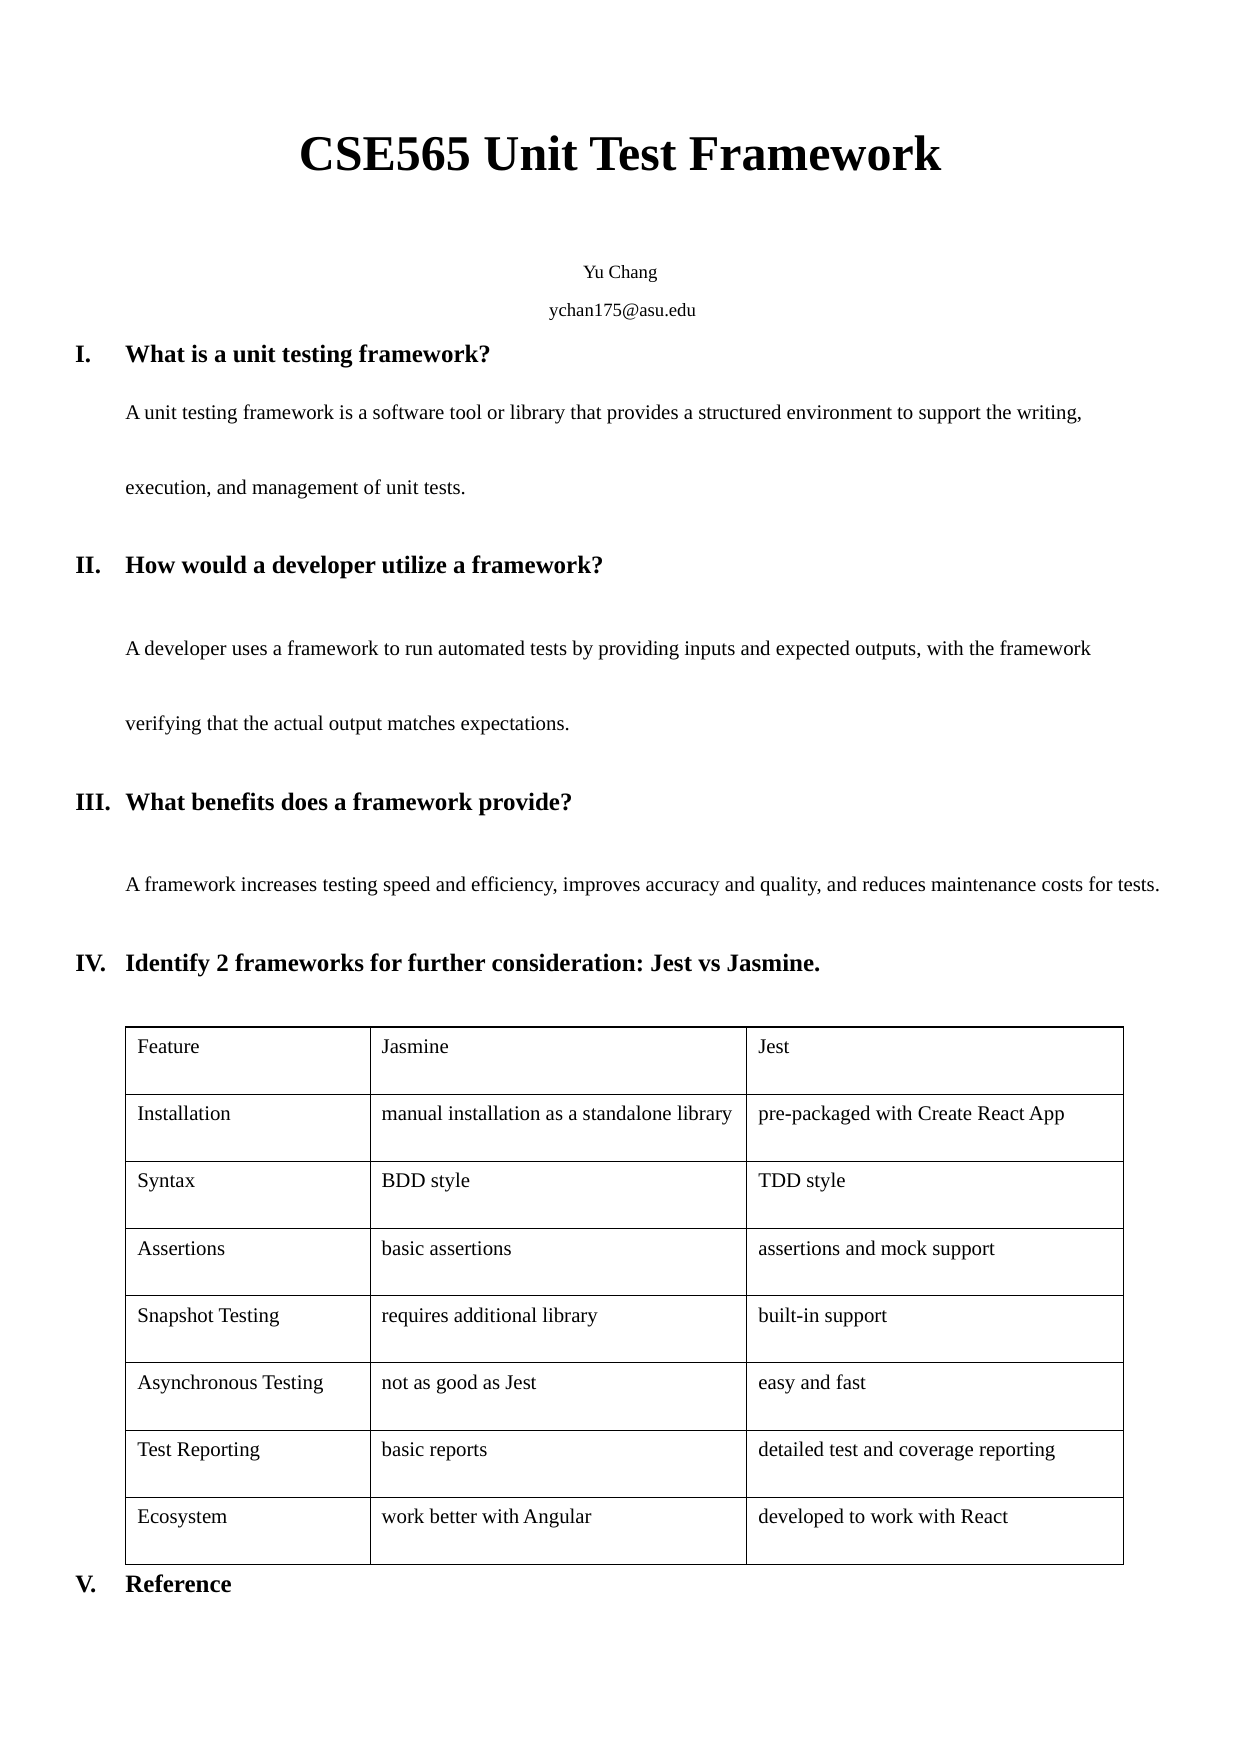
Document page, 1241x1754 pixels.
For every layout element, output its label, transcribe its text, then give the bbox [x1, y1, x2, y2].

table_cell basic assertions [371, 1229, 746, 1295]
list Reference [75, 1565, 1165, 1602]
table_cell Syntax [126, 1162, 370, 1228]
list How would a developer utilize a framework? [75, 546, 1165, 584]
table_cell not as good as Jest [371, 1363, 746, 1429]
list A framework increases testing speed and efficiency, improves accuracy and quality, and reduces maintenance costs for tests. [125, 865, 1165, 903]
table_cell built-in support [747, 1296, 1123, 1362]
list A developer uses a framework to run automated tests by providing inputs and expected outputs, with the framework verifying that the actual output matches expectations. [125, 629, 1165, 742]
table_cell manual installation as a standalone library [371, 1095, 746, 1161]
table_cell Snapshot Testing [126, 1296, 370, 1362]
table_header Jest [747, 1028, 1123, 1093]
title CSE565 Unit Test Framework [75, 114, 1165, 189]
table_cell BDD style [371, 1162, 746, 1228]
table_cell TDD style [747, 1162, 1123, 1228]
table_cell Installation [126, 1095, 370, 1161]
list What benefits does a framework provide? [75, 782, 1165, 820]
table_cell easy and fast [747, 1363, 1123, 1429]
table_cell basic reports [371, 1431, 746, 1497]
table_cell developed to work with React [747, 1498, 1123, 1564]
list Identify 2 frameworks for further consideration: Jest vs Jasmine. [75, 943, 1165, 981]
list A unit testing framework is a software tool or library that provides a structured environment to support the writing, execution, and management of unit tests. [125, 393, 1165, 505]
table_cell work better with Angular [371, 1498, 746, 1564]
table_cell Asynchronous Testing [126, 1363, 370, 1429]
table_cell Test Reporting [126, 1431, 370, 1497]
table_cell pre-packaged with Create React App [747, 1095, 1123, 1161]
subtitle Yu Chang ychan175@asu.edu [75, 253, 1165, 328]
list What is a unit testing framework? [75, 334, 1165, 372]
table_cell assertions and mock support [747, 1229, 1123, 1295]
table_cell Assertions [126, 1229, 370, 1295]
table_cell detailed test and coverage reporting [747, 1431, 1123, 1497]
table_header Jasmine [371, 1028, 746, 1093]
table_header Feature [126, 1028, 370, 1093]
table_cell Ecosystem [126, 1498, 370, 1564]
table_cell requires additional library [371, 1296, 746, 1362]
